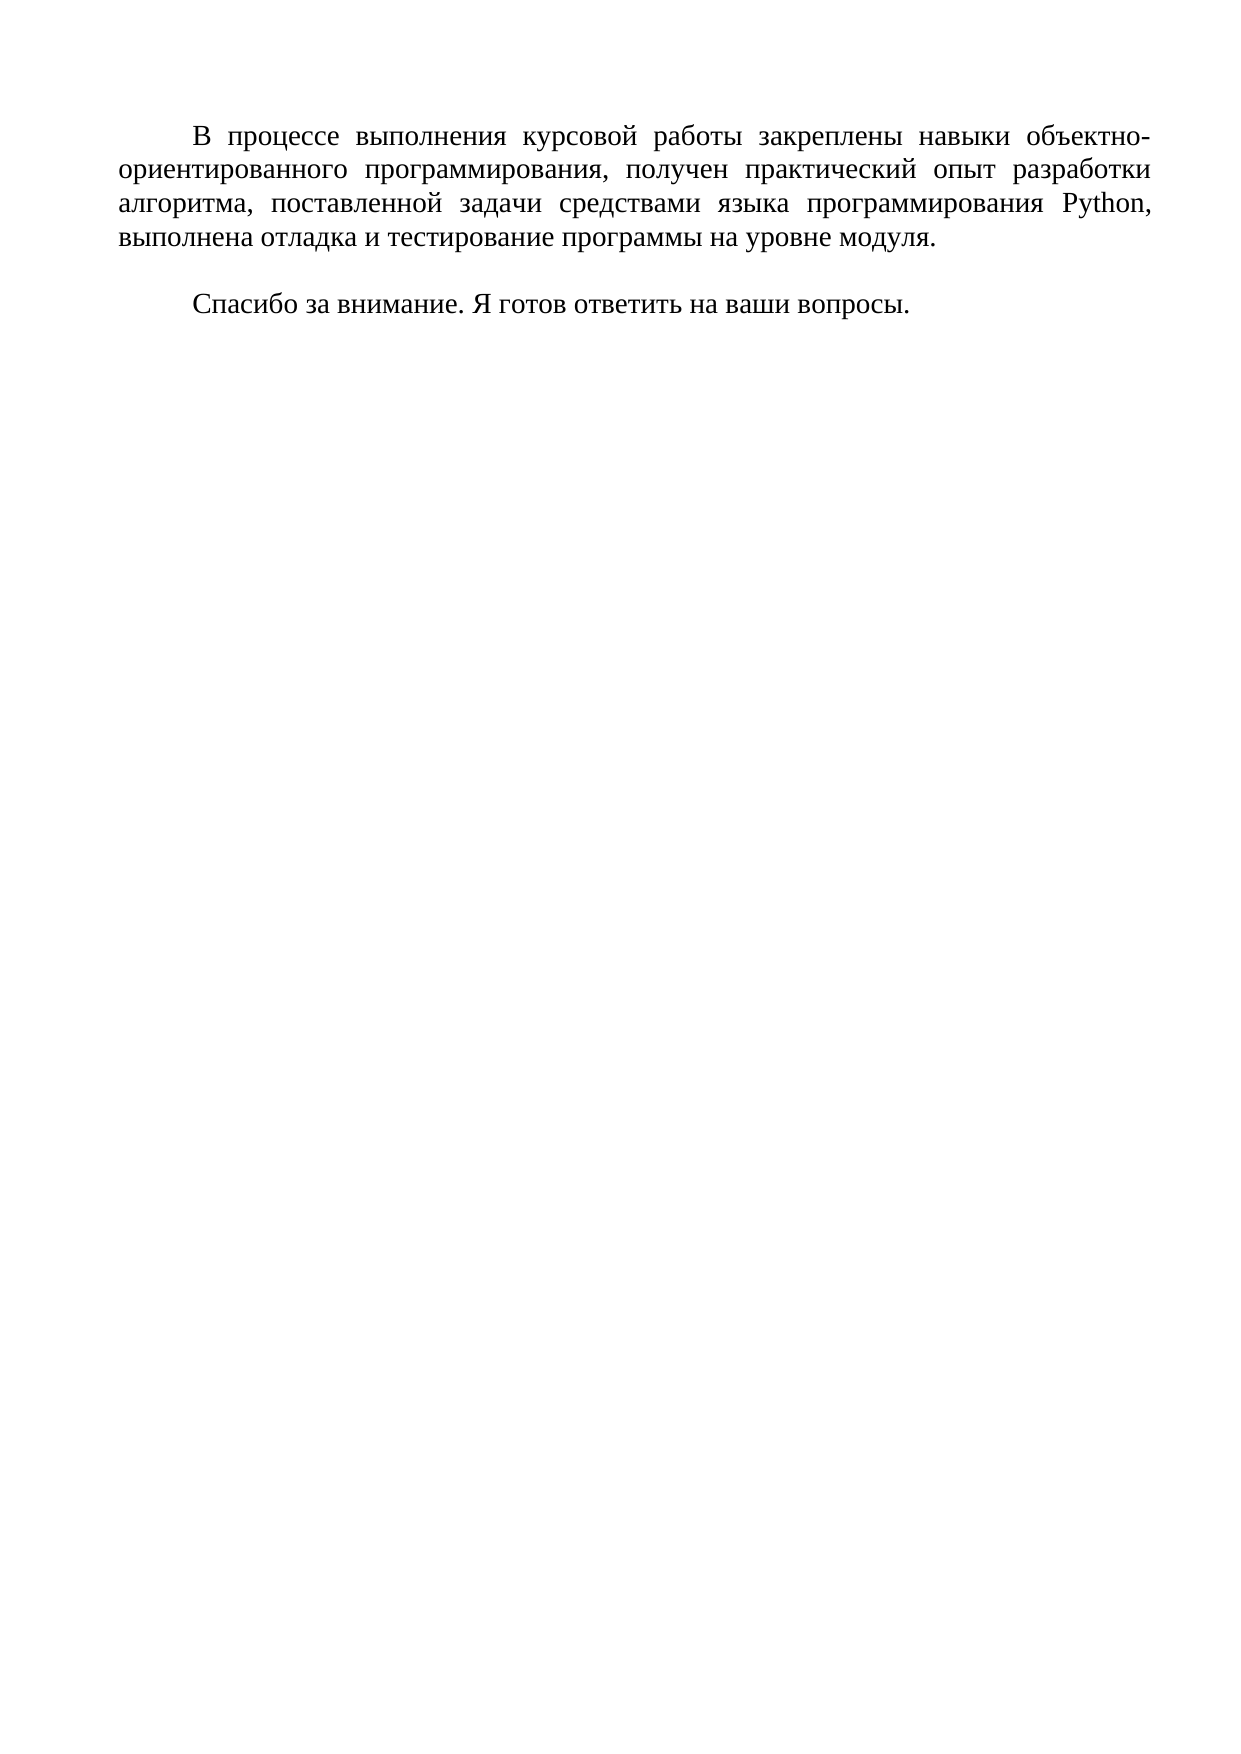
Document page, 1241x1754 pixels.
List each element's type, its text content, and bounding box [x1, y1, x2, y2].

text Спасибо за внимание. Я готов ответить на ваши вопросы. [118, 286, 1152, 319]
text В процессе выполнения курсовой работы закреплены навыки объектно-ориентированного программирования, получен практический опыт разработки алгоритма, поставленной задачи средствами языка программирования Python, выполнена отладка и тестирование программы на уровне модуля. [118, 118, 1152, 252]
